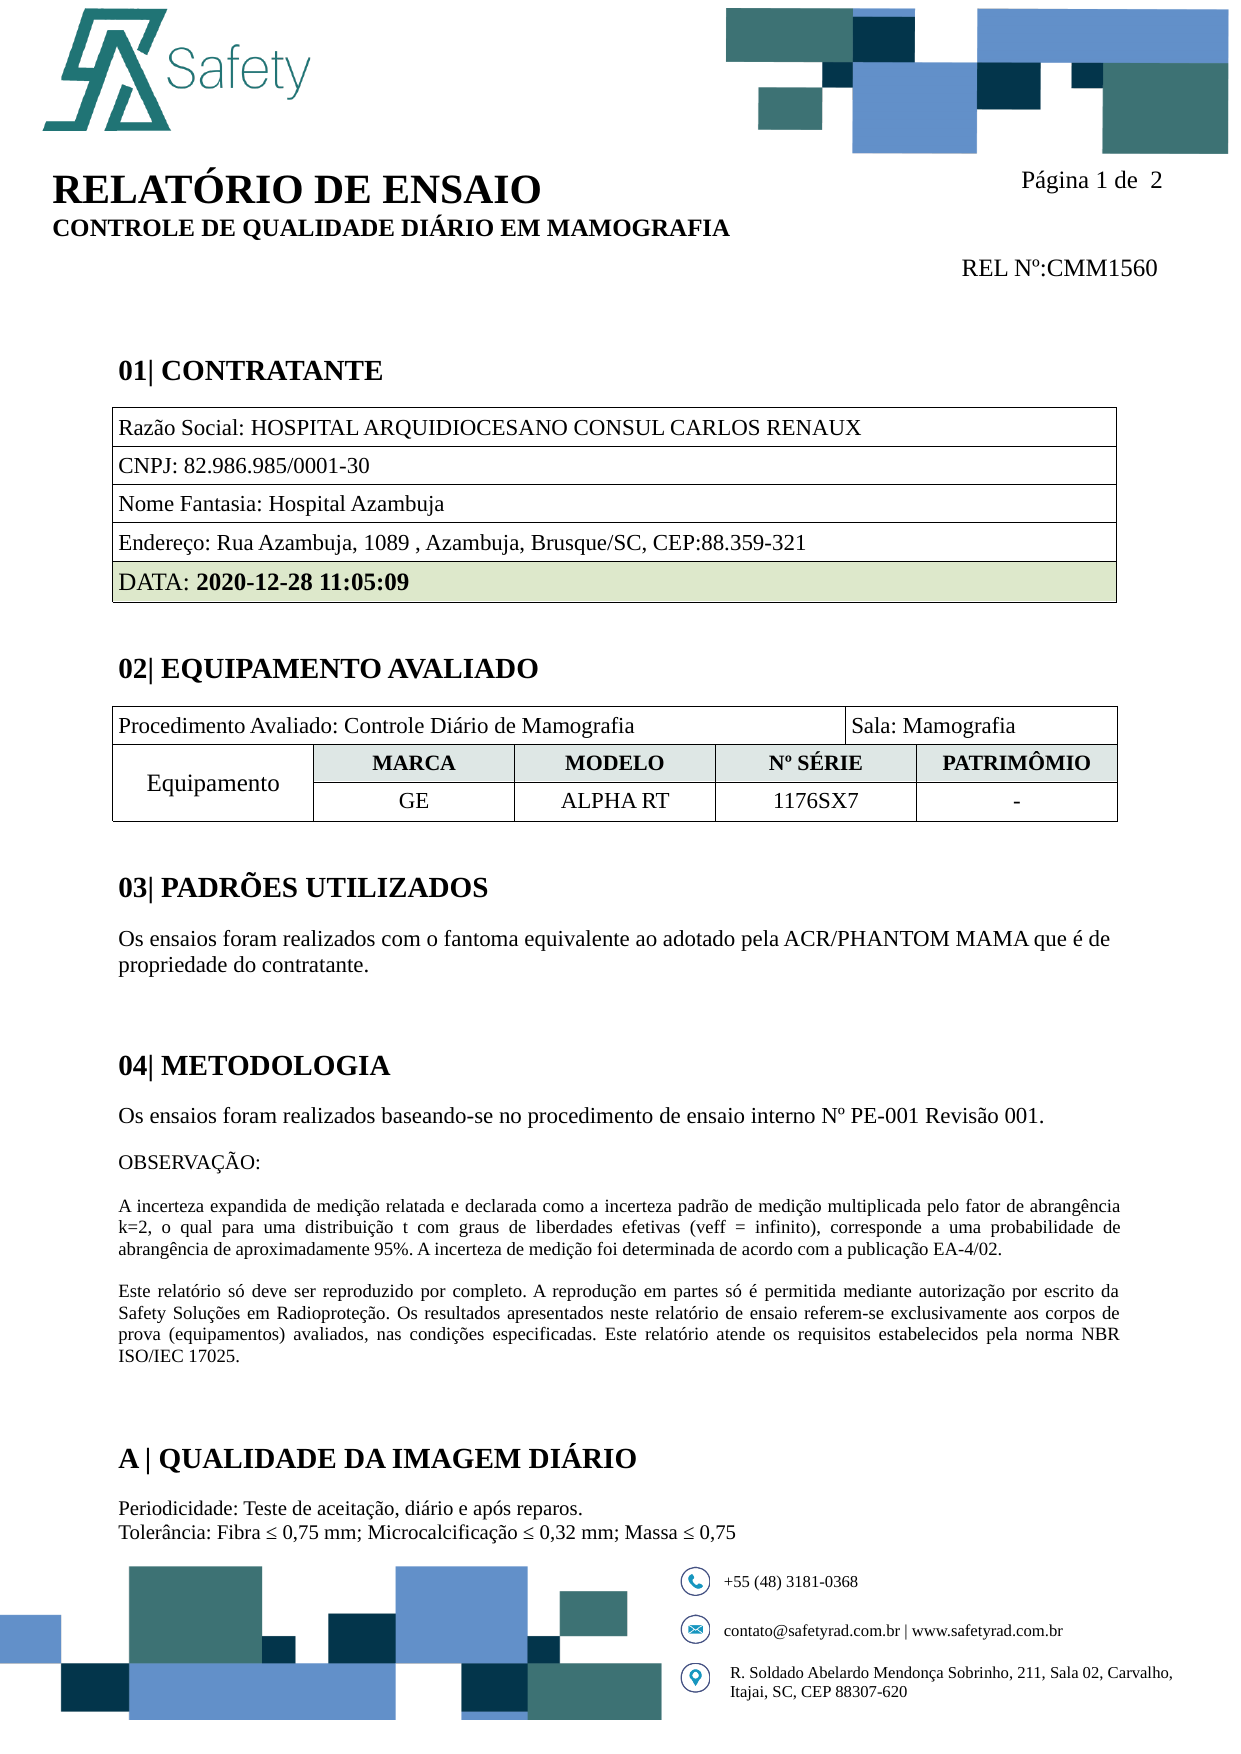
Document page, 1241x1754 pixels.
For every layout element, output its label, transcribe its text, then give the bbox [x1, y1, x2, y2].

table_cell GE [314, 783, 514, 821]
picture [42, 8, 311, 131]
picture [680, 1663, 710, 1693]
table_cell MARCA [314, 745, 514, 781]
table_header Procedimento Avaliado: Controle Diário de Mamografia [113, 707, 845, 744]
text 03| PADRÕES UTILIZADOS [118, 871, 1122, 904]
table_cell Nº SÉRIE [716, 745, 916, 781]
table_cell - [917, 783, 1117, 821]
text A | QUALIDADE DA IMAGEM DIÁRIO [118, 1442, 1122, 1475]
table_header Sala: Mamografia [846, 707, 1117, 744]
table_header Razão Social: HOSPITAL ARQUIDIOCESANO CONSUL CARLOS RENAUX [113, 408, 1116, 446]
text Este relatório só deve ser reproduzido por completo. A reprodução em partes só é permitida mediante autorização por escrito da Safety Soluções em Radioproteção. Os resultados apresentados neste relatório de ensaio referem-se exclusivamente aos corpos de prova (equipamentos) avaliados, nas condições especificadas. Este relatório atende os requisitos estabelecidos pela norma NBR ISO/IEC 17025. [118, 1280, 1122, 1366]
picture [680, 1614, 710, 1644]
text Periodicidade: Teste de aceitação, diário e após reparos. [118, 1496, 1122, 1520]
text 01| CONTRATANTE [118, 353, 1122, 386]
picture [680, 1566, 710, 1596]
table_cell Equipamento [113, 745, 313, 821]
text Os ensaios foram realizados com o fantoma equivalente ao adotado pela ACR/PHANTOM MAMA que é de propriedade do contratante. [118, 925, 1122, 978]
table_cell Endereço: Rua Azambuja, 1089 , Azambuja, Brusque/SC, CEP:88.359-321 [113, 523, 1116, 561]
text Os ensaios foram realizados baseando-se no procedimento de ensaio interno Nº PE-001 Revisão 001. [118, 1102, 1122, 1129]
table_cell MODELO [515, 745, 715, 781]
table_cell PATRIMÔMIO [917, 745, 1117, 781]
table_cell 1176SX7 [716, 783, 916, 821]
text 04| METODOLOGIA [118, 1048, 1122, 1082]
picture [725, 8, 1229, 154]
text 02| EQUIPAMENTO AVALIADO [118, 651, 1122, 685]
table_cell CNPJ: 82.986.985/0001-30 [113, 447, 1116, 484]
table_cell Nome Fantasia: Hospital Azambuja [113, 485, 1116, 522]
text Tolerância: Fibra ≤ 0,75 mm; Microcalcificação ≤ 0,32 mm; Massa ≤ 0,75 [118, 1520, 1122, 1544]
picture [0, 1566, 662, 1720]
table_cell ALPHA RT [515, 783, 715, 821]
table_cell DATA: 2020-12-28 11:05:09 [113, 562, 1116, 601]
text A incerteza expandida de medição relatada e declarada como a incerteza padrão de medição multiplicada pelo fator de abrangência k=2, o qual para uma distribuição t com graus de liberdades efetivas (veff = infinito), corresponde a uma probabilidade de abrangência de aproximadamente 95%. A incerteza de medição foi determinada de acordo com a publicação EA-4/02. [118, 1194, 1122, 1259]
text OBSERVAÇÃO: [118, 1150, 1122, 1174]
